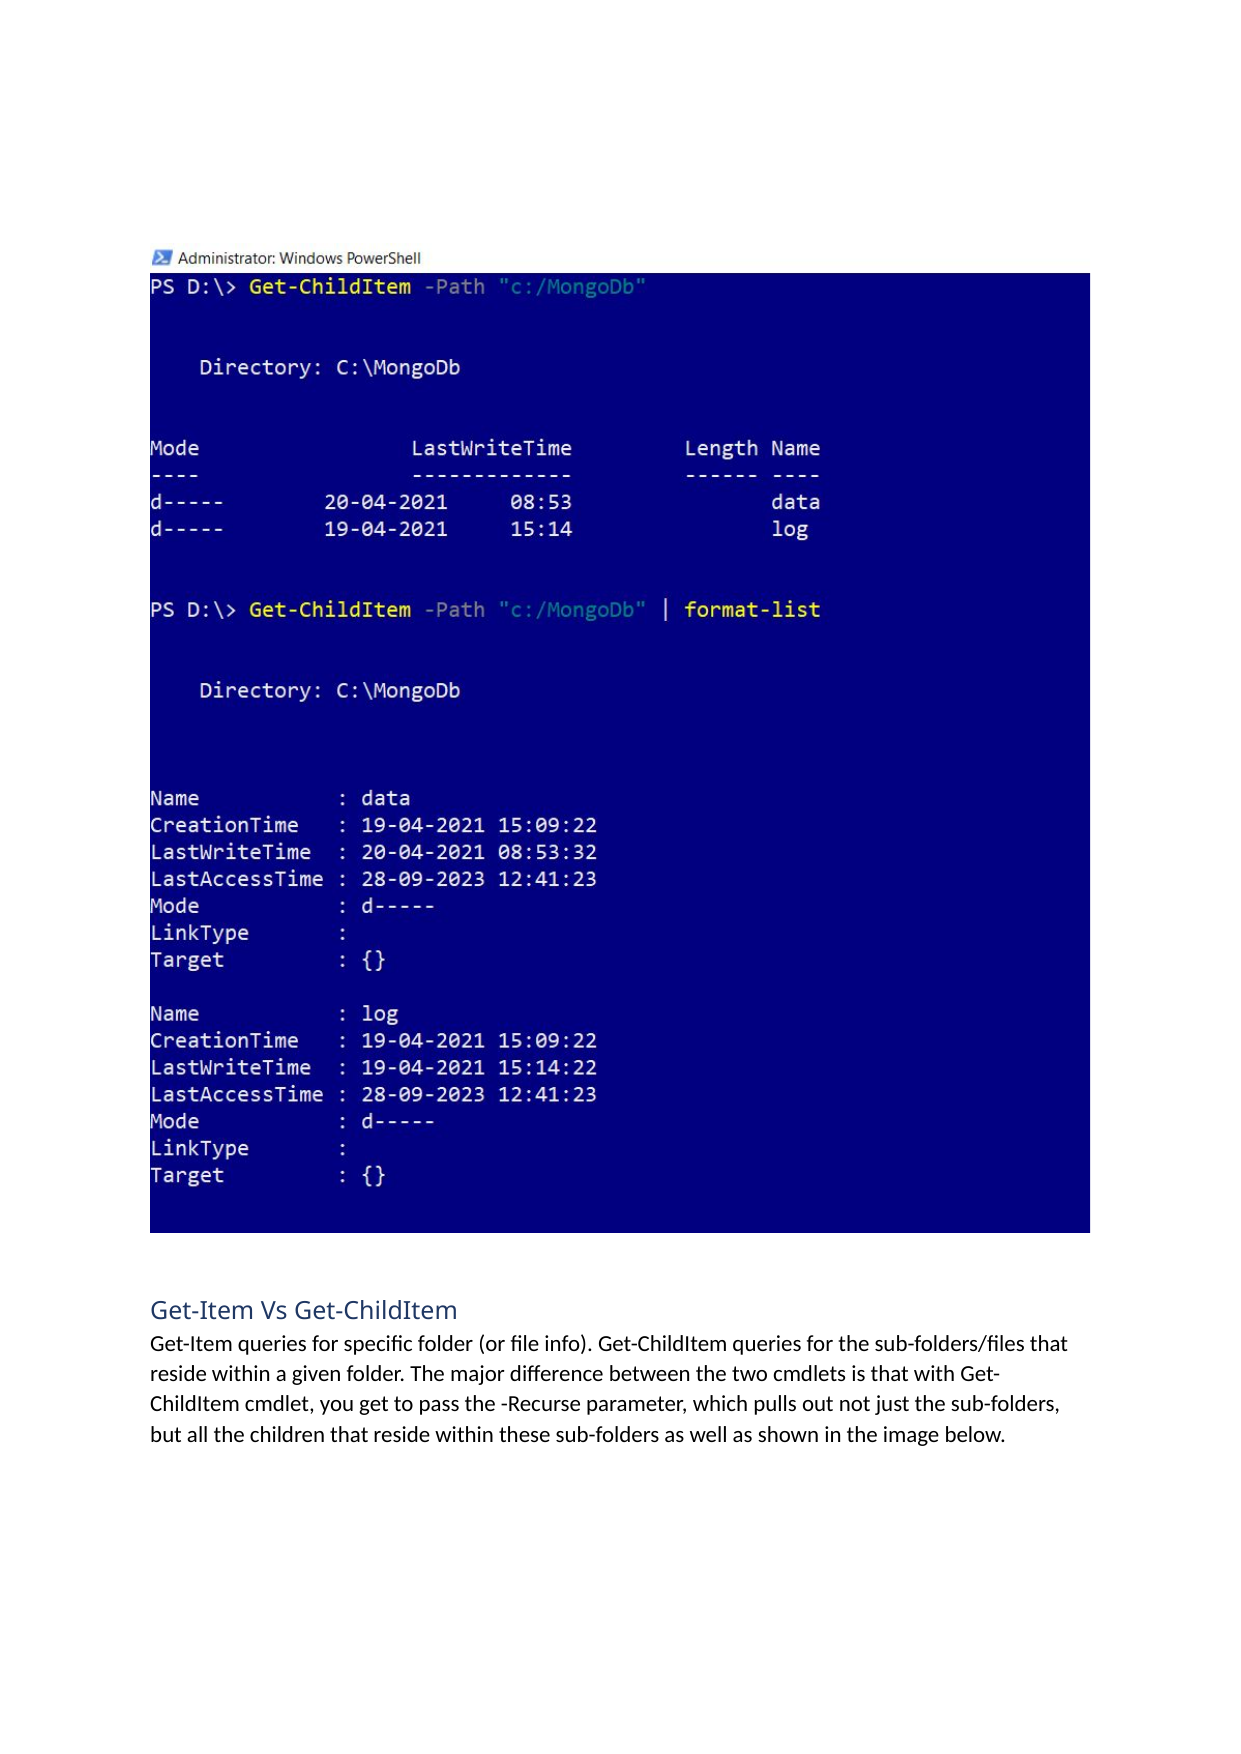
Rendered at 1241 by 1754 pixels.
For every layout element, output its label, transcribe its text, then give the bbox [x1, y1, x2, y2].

subtitle Get-Item Vs Get-ChildItem [150, 1292, 1090, 1326]
text Get-Item queries for specific folder (or file info). Get-ChildItem queries for the sub-folders/files that reside within a given folder. The major difference between the two cmdlets is that with Get-ChildItem cmdlet, you get to pass the -Recurse parameter, which pulls out not just the sub-folders, but all the children that reside within these sub-folders as well as shown in the image below. [150, 1329, 1090, 1448]
picture [150, 243, 1091, 1233]
